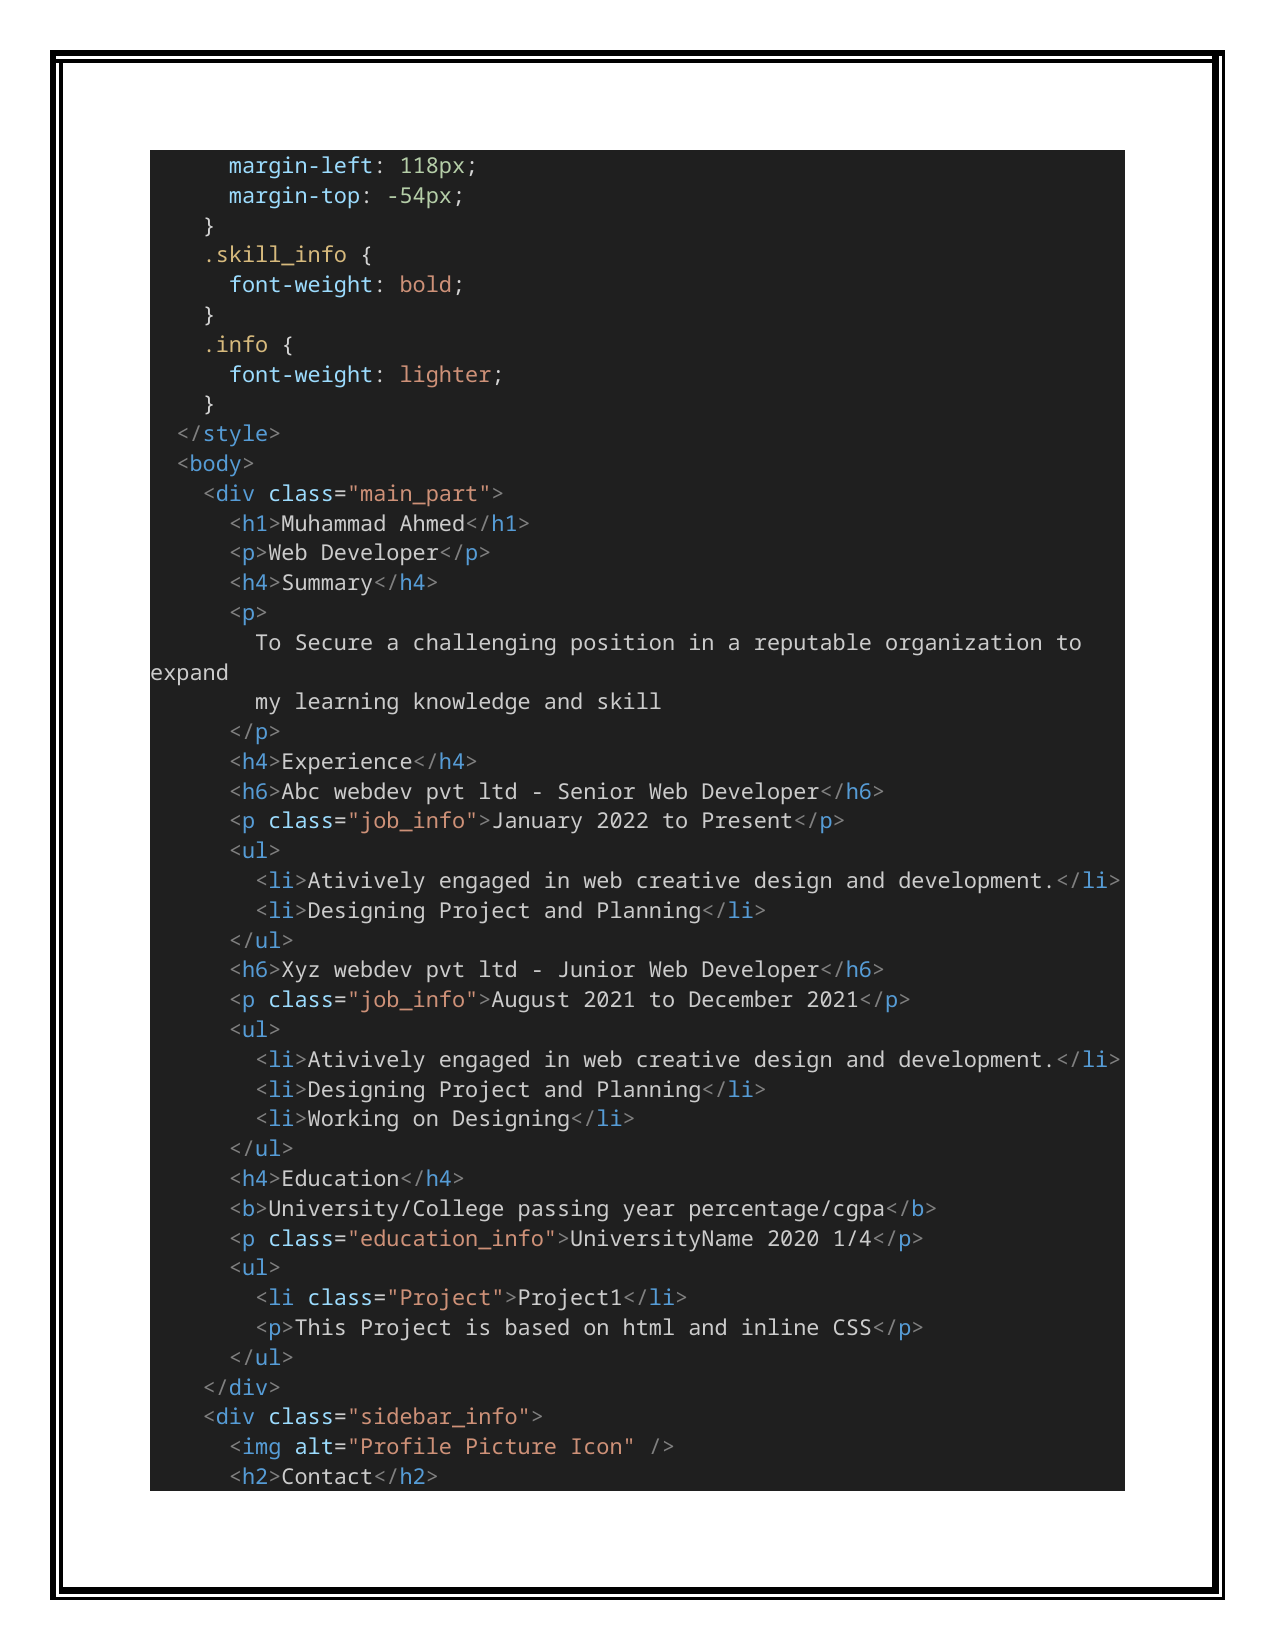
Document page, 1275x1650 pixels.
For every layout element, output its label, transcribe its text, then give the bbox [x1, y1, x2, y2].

text </style> [150, 418, 1125, 448]
text <h2>Contact</h2> [150, 1461, 1125, 1491]
text <li>Designing Project and Planning</li> [150, 895, 1125, 924]
text To Secure a challenging position in a reputable organization to expand [150, 627, 1125, 686]
text <ul> [150, 1252, 1125, 1282]
text <img alt="Profile Picture Icon" /> [150, 1431, 1125, 1461]
text <p class="job_info">January 2022 to Present</p> [150, 805, 1125, 835]
text margin-top: -54px; [150, 180, 1125, 209]
text <li class="Project">Project1</li> [150, 1282, 1125, 1312]
text </ul> [150, 1342, 1125, 1371]
text <li>Designing Project and Planning</li> [150, 1073, 1125, 1103]
text } [150, 209, 1125, 239]
text <p>Web Developer</p> [150, 537, 1125, 567]
text <p>This Project is based on html and inline CSS</p> [150, 1312, 1125, 1342]
text <h1>Muhammad Ahmed</h1> [150, 507, 1125, 537]
text <h6>Abc webdev pvt ltd - Senior Web Developer</h6> [150, 776, 1125, 805]
text font-weight: bold; [150, 269, 1125, 299]
text </ul> [150, 1133, 1125, 1163]
text .skill_info { [150, 239, 1125, 269]
text </ul> [150, 924, 1125, 954]
text <li>Working on Designing</li> [150, 1103, 1125, 1133]
text } [150, 299, 1125, 329]
text <h6>Xyz webdev pvt ltd - Junior Web Developer</h6> [150, 954, 1125, 984]
text .info { [150, 329, 1125, 358]
text <b>University/College passing year percentage/cgpa</b> [150, 1193, 1125, 1222]
text <ul> [150, 1014, 1125, 1044]
text <p class="education_info">UniversityName 2020 1/4</p> [150, 1222, 1125, 1252]
text font-weight: lighter; [150, 358, 1125, 388]
text <h4>Summary</h4> [150, 567, 1125, 597]
text </p> [150, 716, 1125, 746]
text <div class="main_part"> [150, 478, 1125, 507]
text <p class="job_info">August 2021 to December 2021</p> [150, 984, 1125, 1014]
text <h4>Education</h4> [150, 1163, 1125, 1193]
text } [150, 388, 1125, 418]
text my learning knowledge and skill [150, 686, 1125, 716]
text <p> [150, 597, 1125, 627]
text margin-left: 118px; [150, 150, 1125, 180]
text </div> [150, 1371, 1125, 1401]
text <li>Ativively engaged in web creative design and development.</li> [150, 1044, 1125, 1073]
text <li>Ativively engaged in web creative design and development.</li> [150, 865, 1125, 895]
text <div class="sidebar_info"> [150, 1401, 1125, 1431]
text <ul> [150, 835, 1125, 865]
text <body> [150, 448, 1125, 478]
text <h4>Experience</h4> [150, 746, 1125, 776]
